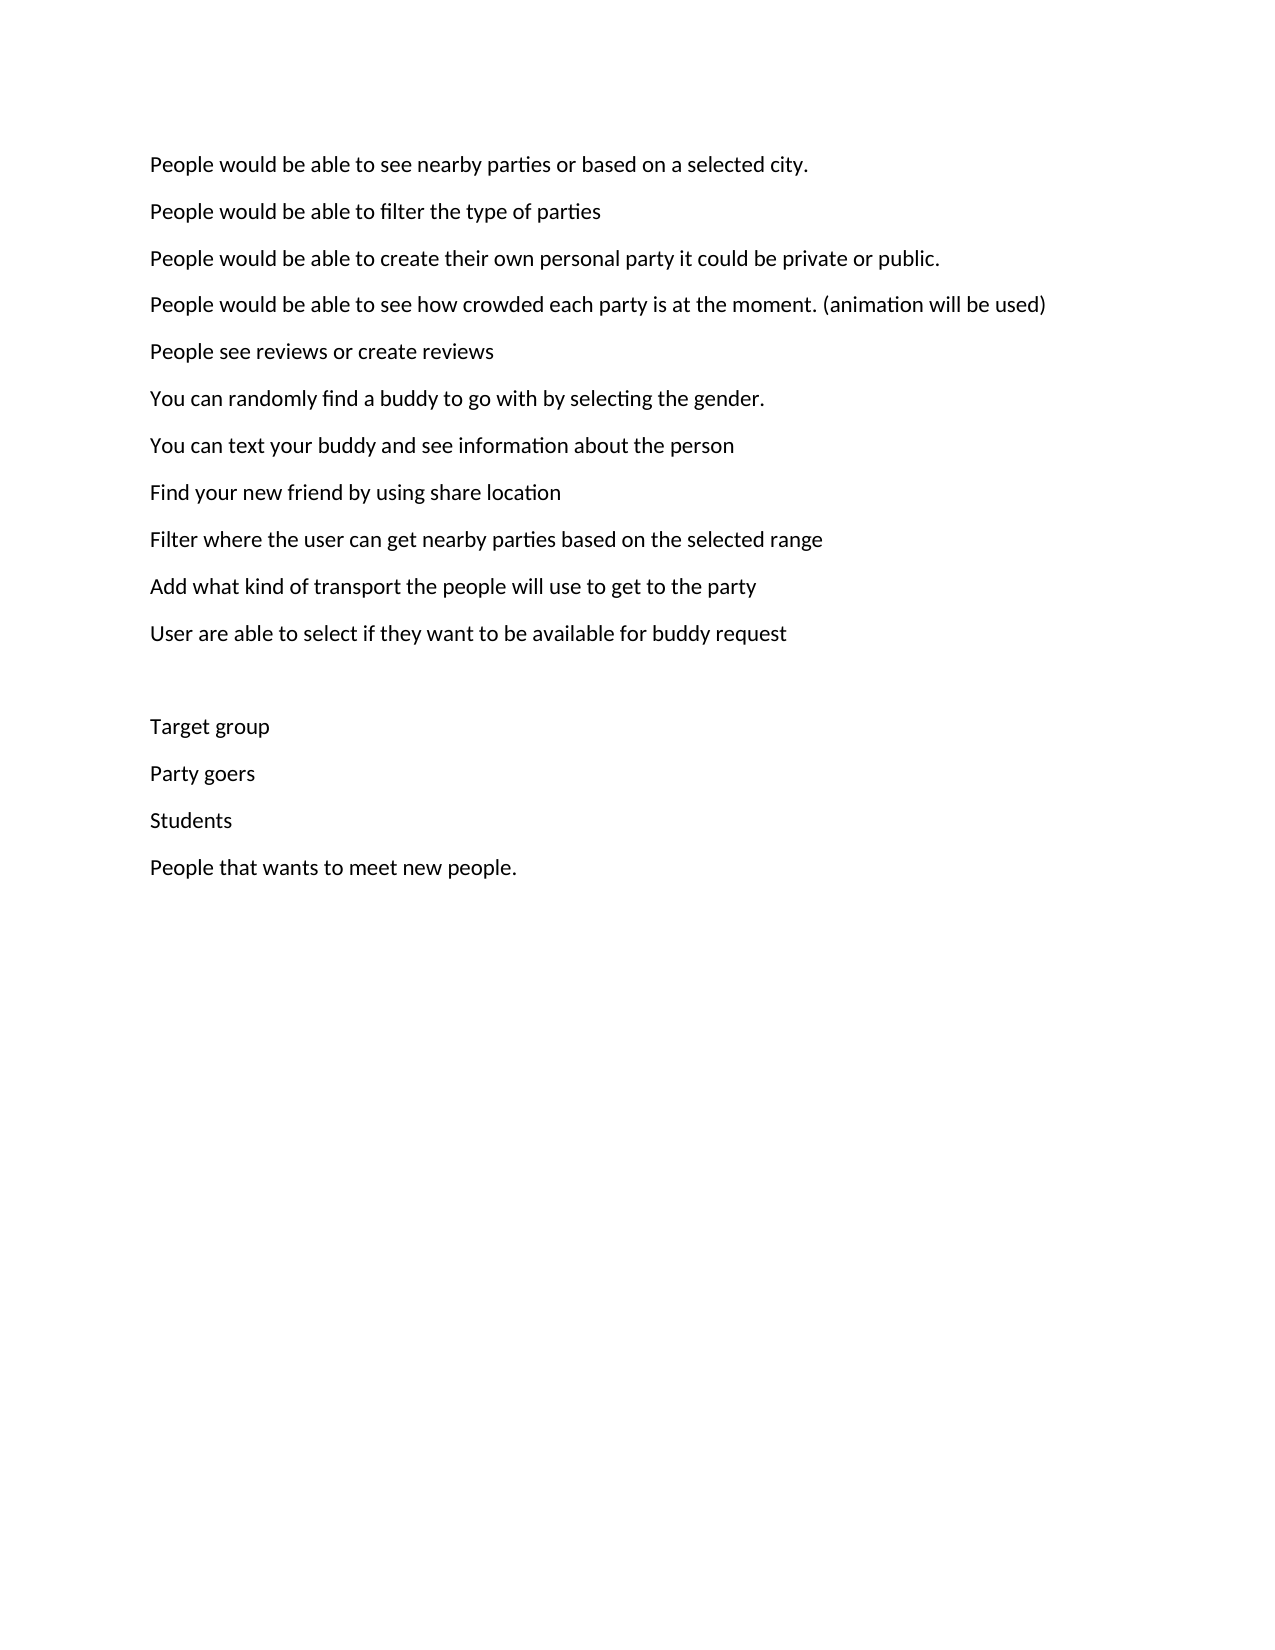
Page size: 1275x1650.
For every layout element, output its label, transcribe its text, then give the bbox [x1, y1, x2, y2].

text Students [150, 806, 1125, 834]
text Find your new friend by using share location [150, 478, 1125, 506]
text People would be able to filter the type of parties [150, 197, 1125, 225]
text You can text your buddy and see information about the person [150, 431, 1125, 459]
text Party goers [150, 759, 1125, 787]
text Add what kind of transport the people will use to get to the party [150, 572, 1125, 600]
text People would be able to see how crowded each party is at the moment. (animation will be used) [150, 291, 1125, 319]
text Target group [150, 712, 1125, 741]
text Filter where the user can get nearby parties based on the selected range [150, 525, 1125, 553]
text People would be able to see nearby parties or based on a selected city. [150, 150, 1125, 178]
text User are able to select if they want to be available for buddy request [150, 619, 1125, 647]
text People would be able to create their own personal party it could be private or public. [150, 244, 1125, 272]
text People that wants to meet new people. [150, 853, 1125, 881]
text People see reviews or create reviews [150, 337, 1125, 366]
text You can randomly find a buddy to go with by selecting the gender. [150, 384, 1125, 412]
